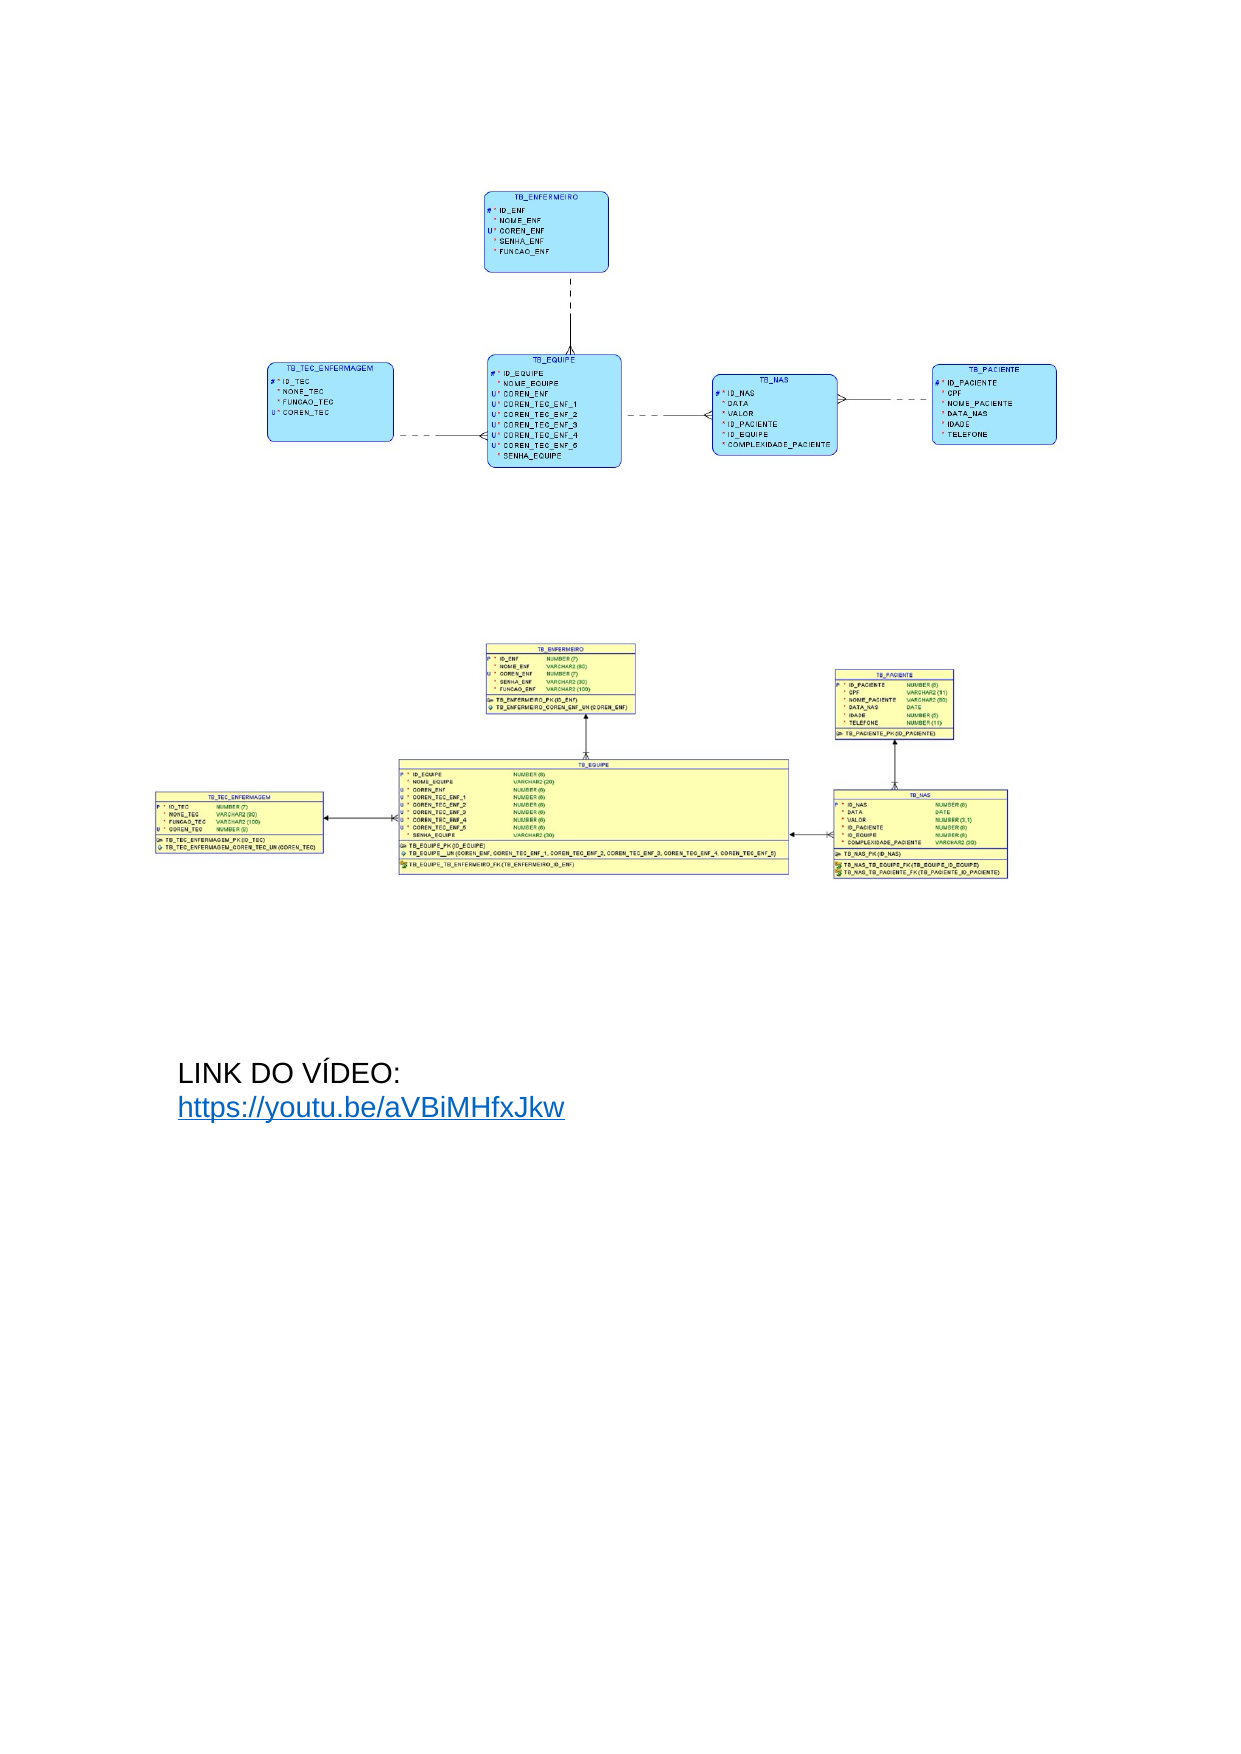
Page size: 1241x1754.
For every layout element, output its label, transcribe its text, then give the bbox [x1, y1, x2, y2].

text https://youtu.be/aVBiMHfxJkw [177, 1089, 1063, 1123]
picture [137, 618, 1023, 922]
text LINK DO VÍDEO: [177, 1056, 1063, 1089]
picture [177, 180, 1063, 475]
